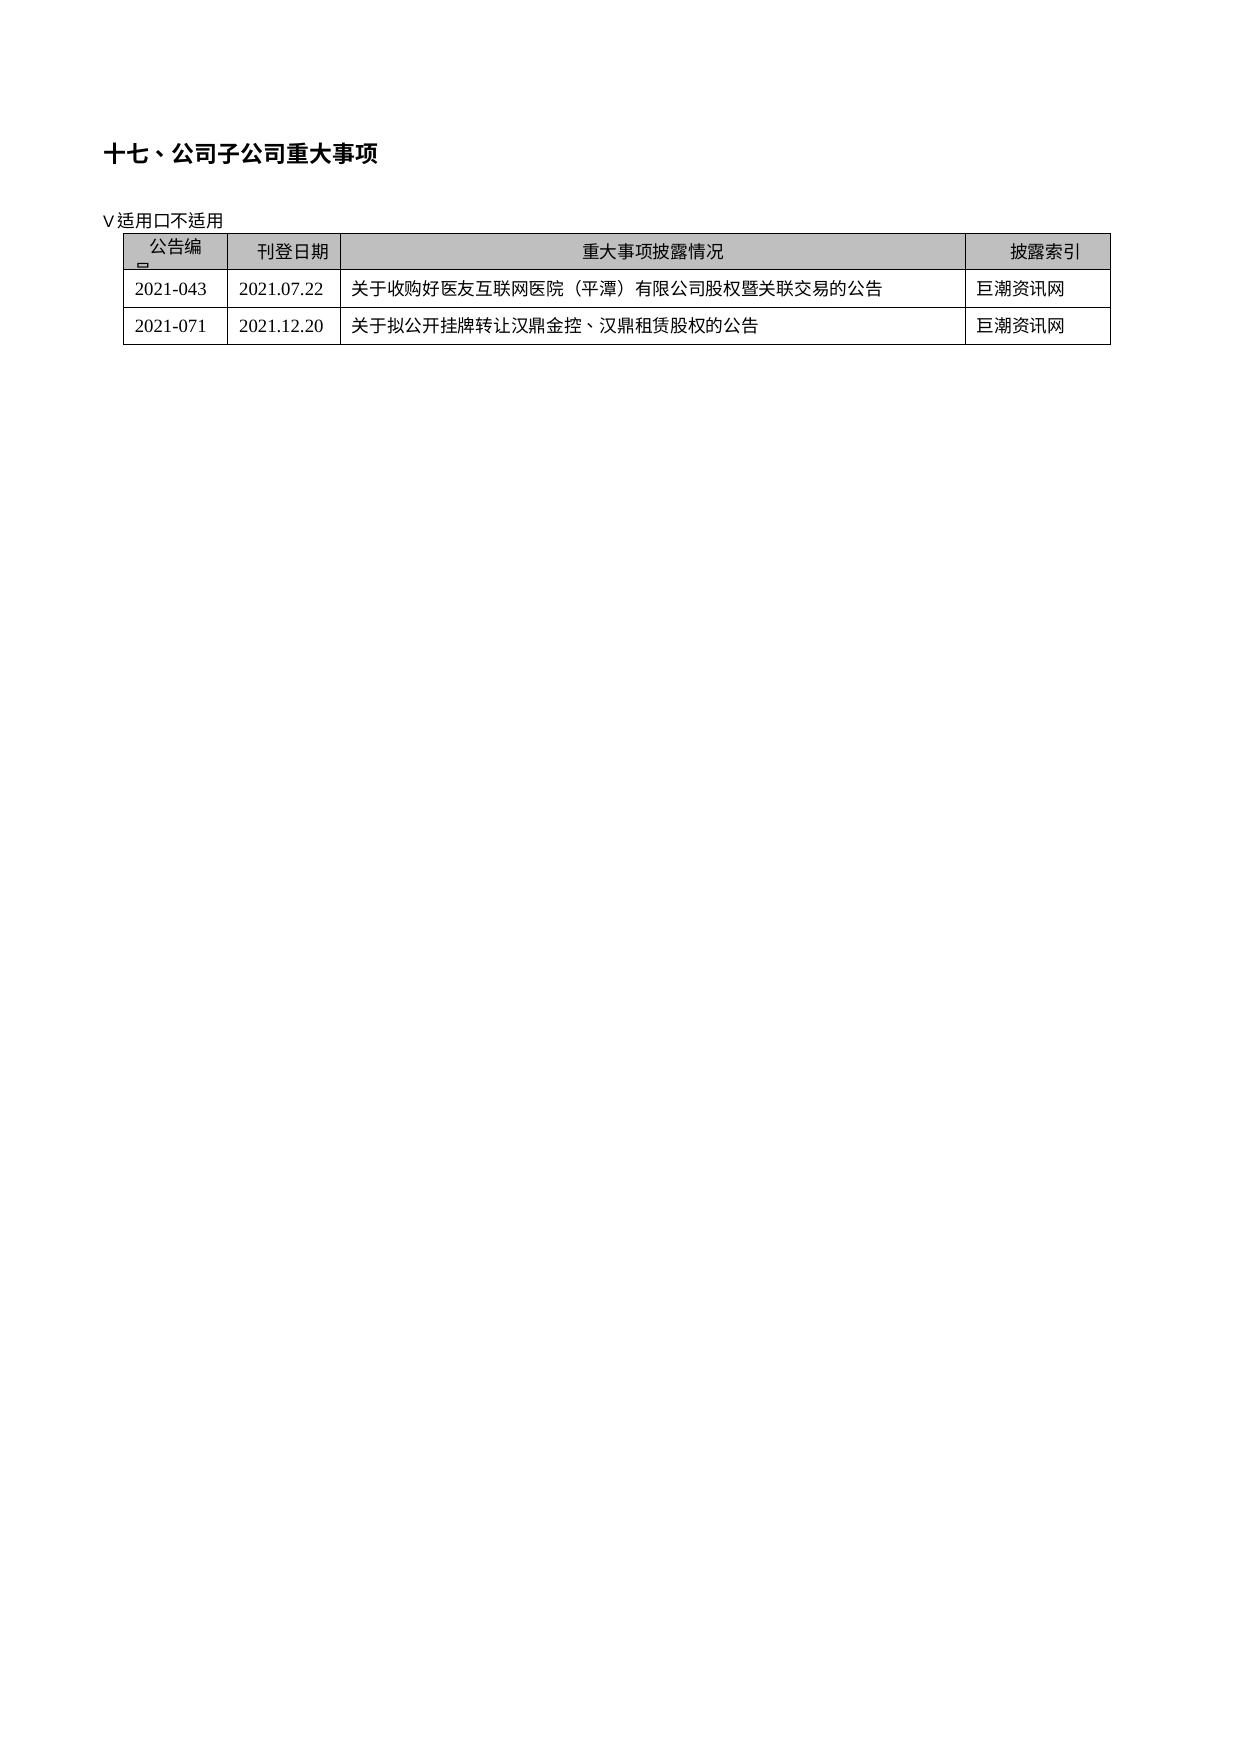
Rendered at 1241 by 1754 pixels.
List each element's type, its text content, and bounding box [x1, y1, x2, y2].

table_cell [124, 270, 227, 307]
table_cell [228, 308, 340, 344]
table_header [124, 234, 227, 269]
text V适用口不适用 [103, 209, 1131, 233]
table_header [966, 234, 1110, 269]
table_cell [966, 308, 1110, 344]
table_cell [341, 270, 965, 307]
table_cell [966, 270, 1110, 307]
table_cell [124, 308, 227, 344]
subtitle 十七、公司子公司重大事项 [103, 138, 1131, 169]
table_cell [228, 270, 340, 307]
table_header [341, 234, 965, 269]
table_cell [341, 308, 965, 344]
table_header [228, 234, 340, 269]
